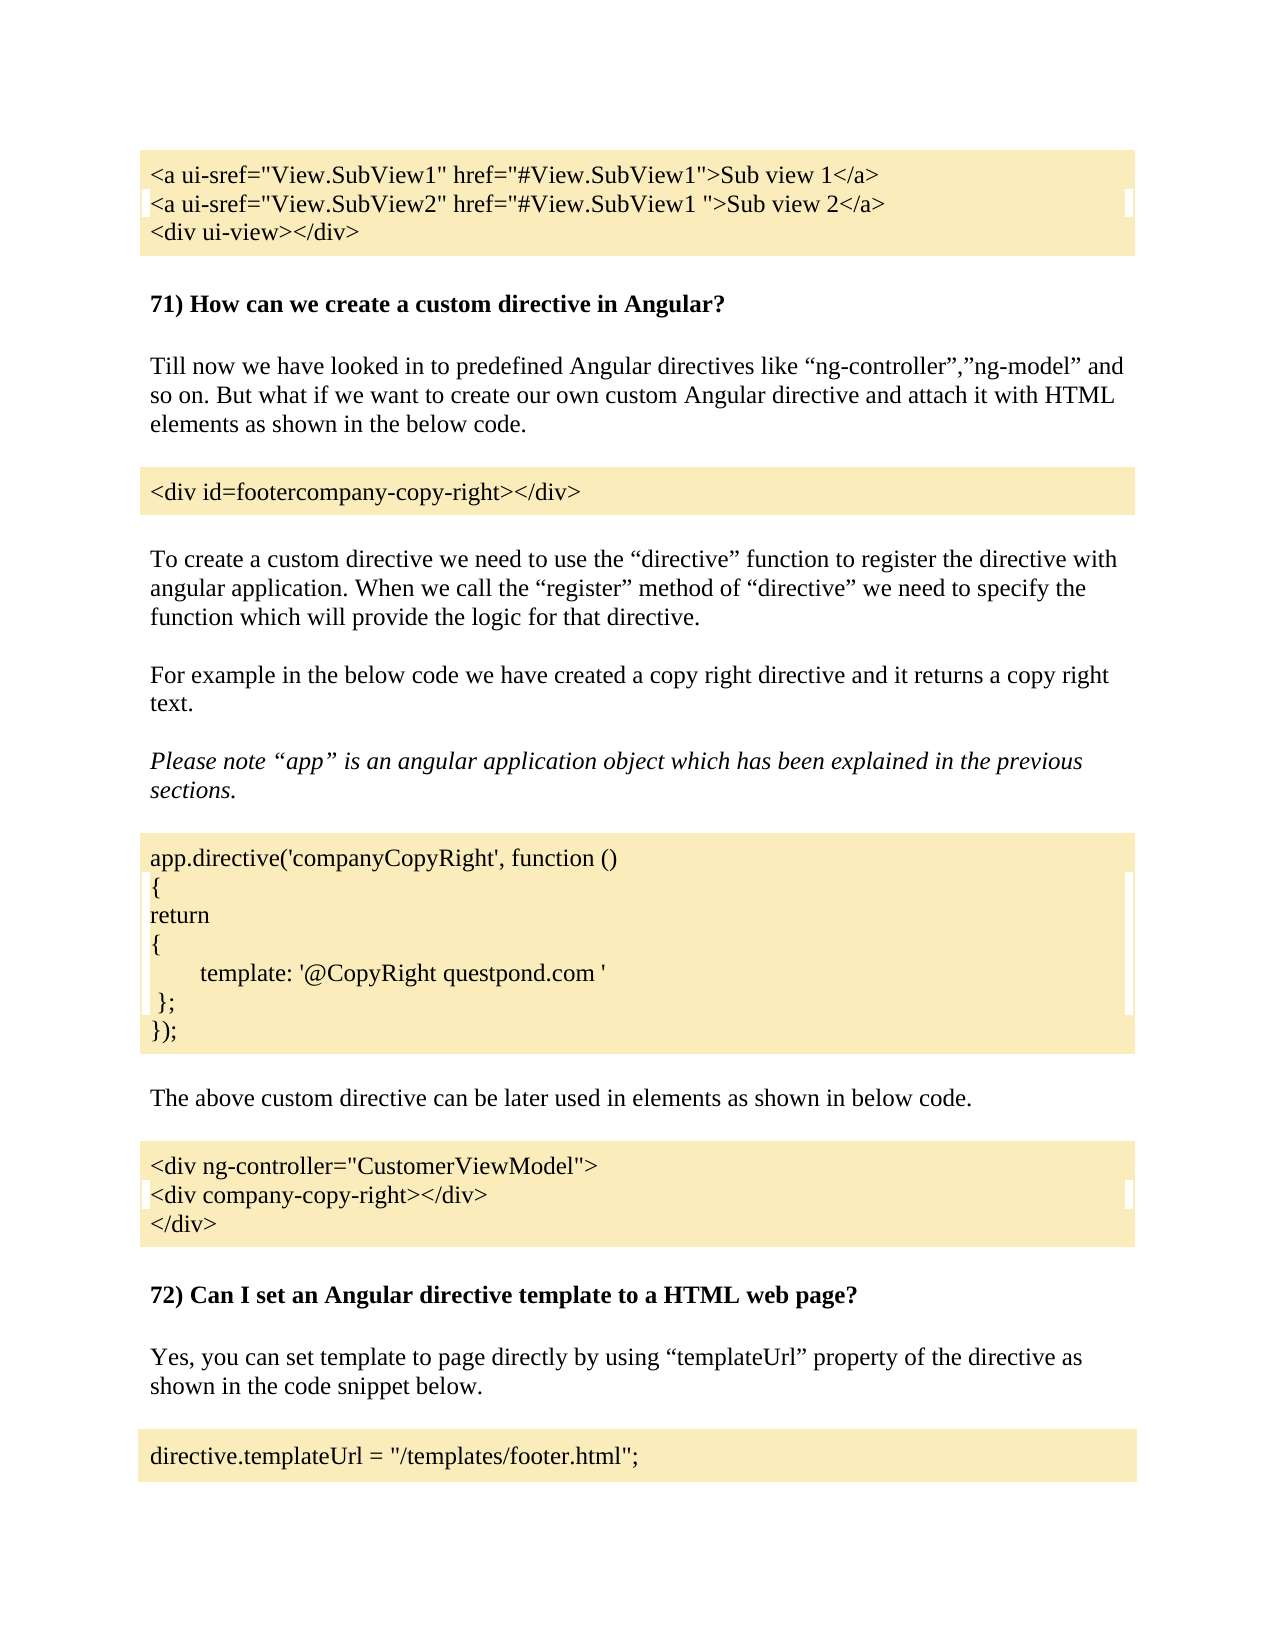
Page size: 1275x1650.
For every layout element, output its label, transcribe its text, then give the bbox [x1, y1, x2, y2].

text For example in the below code we have created a copy right directive and it returns a copy right text. [150, 660, 1125, 717]
text <div id=footercompany-copy-right></div> [142, 468, 1133, 514]
subtitle 72) Can I set an Angular directive template to a HTML web page? [150, 1280, 1125, 1309]
text }); [142, 1006, 1133, 1053]
text directive.templateUrl = "/templates/footer.html"; [140, 1431, 1135, 1480]
text The above custom directive can be later used in elements as shown in below code. [150, 1083, 1125, 1112]
text Please note “app” is an angular application object which has been explained in the previous sections. [150, 746, 1125, 804]
text Yes, you can set template to page directly by using “templateUrl” property of the directive as shown in the code snippet below. [150, 1342, 1125, 1400]
subtitle 71) How can we create a custom directive in Angular? [150, 289, 1125, 318]
text { [150, 929, 1125, 958]
text <div company-copy-right></div> [150, 1180, 1125, 1199]
text }; [150, 987, 1125, 1006]
text return [150, 901, 1125, 929]
text <a ui-sref="View.SubView2" href="#View.SubView1 ">Sub view 2</a> [150, 189, 1125, 207]
text </div> [142, 1199, 1133, 1246]
text To create a custom directive we need to use the “directive” function to register the directive with angular application. When we call the “register” method of “directive” we need to specify the function which will provide the logic for that directive. [150, 544, 1125, 631]
text <div ui-view></div> [142, 207, 1133, 254]
text { [150, 872, 1125, 901]
text <a ui-sref="View.SubView1" href="#View.SubView1">Sub view 1</a> [142, 152, 1133, 189]
text app.directive('companyCopyRight', function () [142, 835, 1133, 872]
text template: '@CopyRight questpond.com ' [150, 958, 1125, 987]
text Till now we have looked in to predefined Angular directives like “ng-controller”,”ng-model” and so on. But what if we want to create our own custom Angular directive and attach it with HTML elements as shown in the below code. [150, 351, 1125, 437]
text <div ng-controller="CustomerViewModel"> [142, 1143, 1133, 1180]
